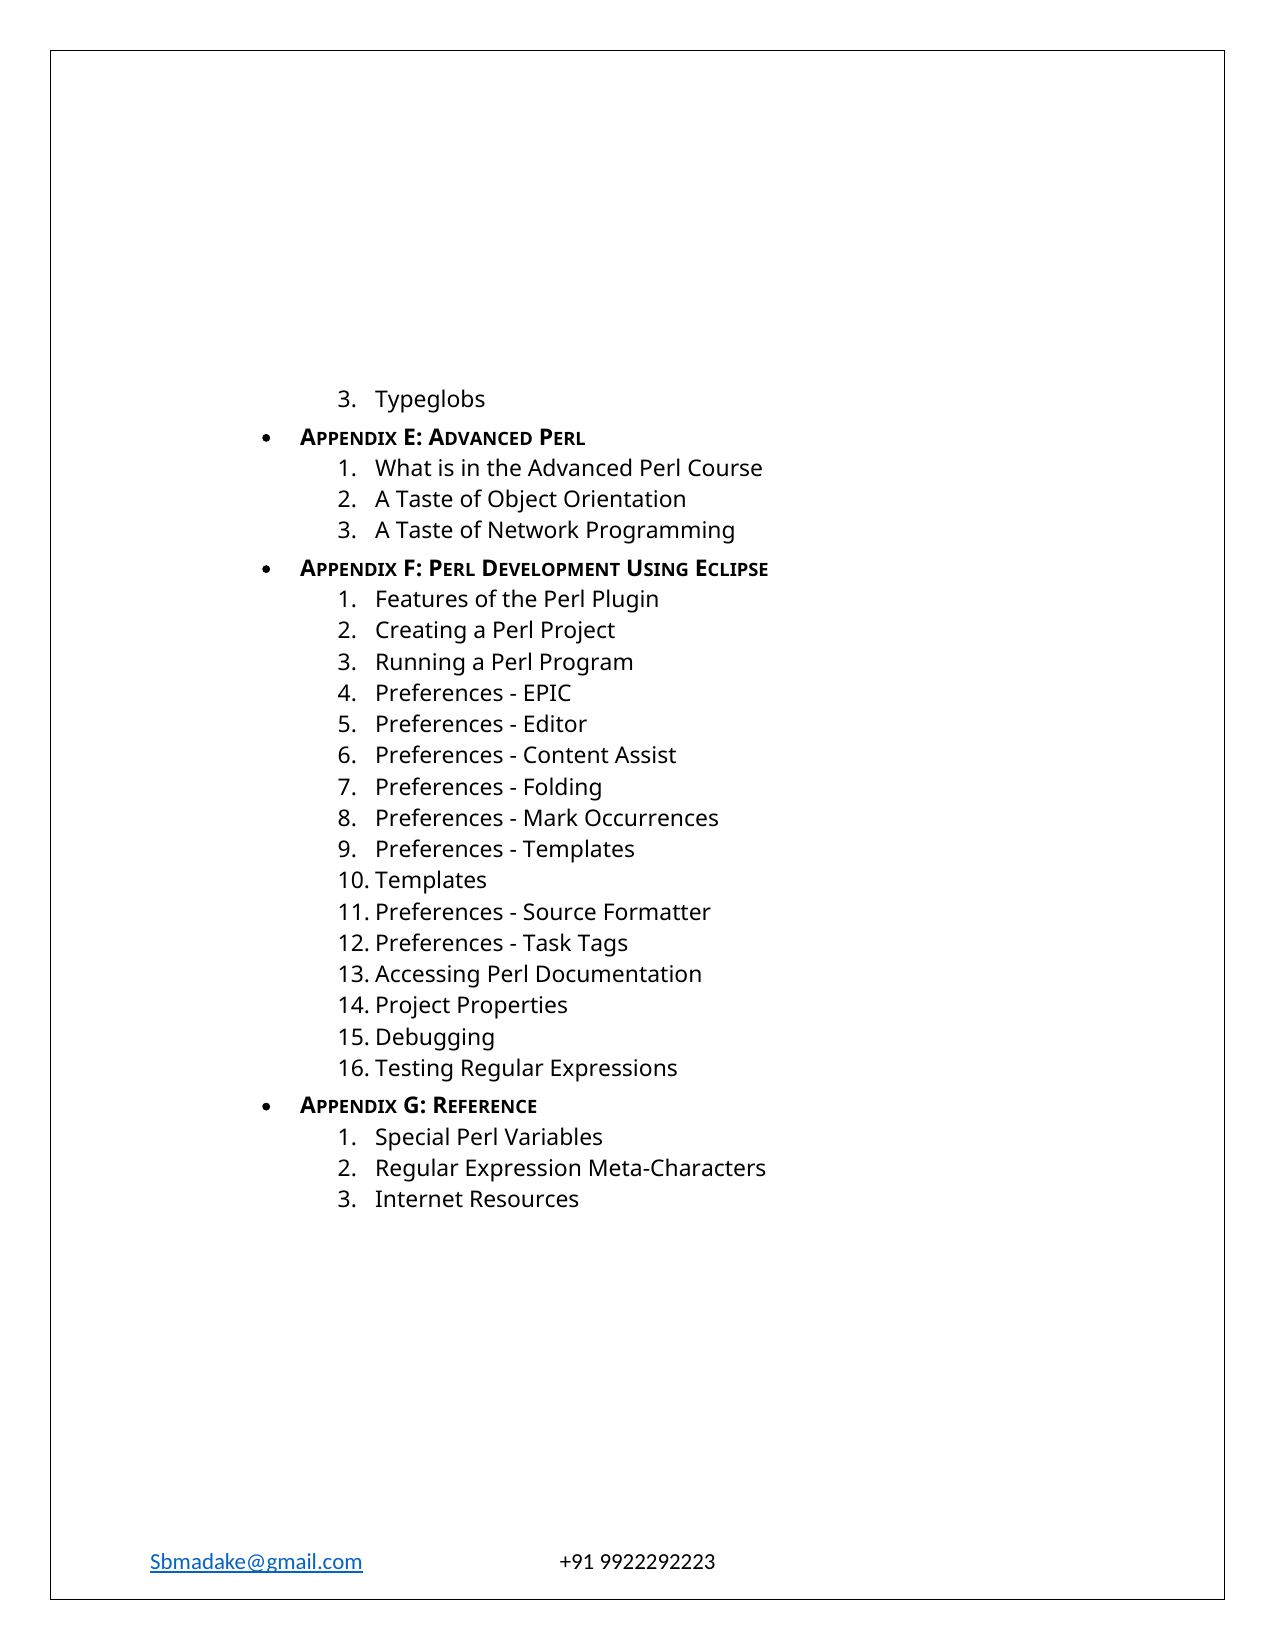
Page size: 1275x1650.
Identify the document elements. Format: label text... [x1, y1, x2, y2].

list Accessing Perl Documentation [337, 958, 1125, 989]
list Regular Expression Meta-Characters [337, 1152, 1125, 1183]
list Preferences - Content Assist [337, 739, 1125, 771]
list Running a Perl Program [337, 646, 1125, 677]
list Preferences - Task Tags [337, 927, 1125, 958]
list Preferences - Templates [337, 833, 1125, 864]
list What is in the Advanced Perl Course [337, 452, 1125, 483]
list Internet Resources [337, 1183, 1125, 1214]
list Preferences - Editor [337, 708, 1125, 739]
list Creating a Perl Project [337, 614, 1125, 646]
list Preferences - Folding [337, 771, 1125, 802]
list Appendix F: Perl Development Using Eclipse [262, 546, 1125, 583]
list Features of the Perl Plugin [337, 583, 1125, 614]
list Project Properties [337, 989, 1125, 1021]
list Preferences - EPIC [337, 677, 1125, 708]
list A Taste of Network Programming [337, 514, 1125, 546]
list Typeglobs [337, 383, 1125, 414]
list Debugging [337, 1021, 1125, 1052]
list Preferences - Mark Occurrences [337, 802, 1125, 833]
list Special Perl Variables [337, 1121, 1125, 1152]
list Testing Regular Expressions [337, 1052, 1125, 1083]
list Appendix E: Advanced Perl [262, 414, 1125, 452]
list A Taste of Object Orientation [337, 483, 1125, 514]
list Templates [337, 864, 1125, 896]
list Preferences - Source Formatter [337, 896, 1125, 927]
list Appendix G: Reference [262, 1083, 1125, 1121]
